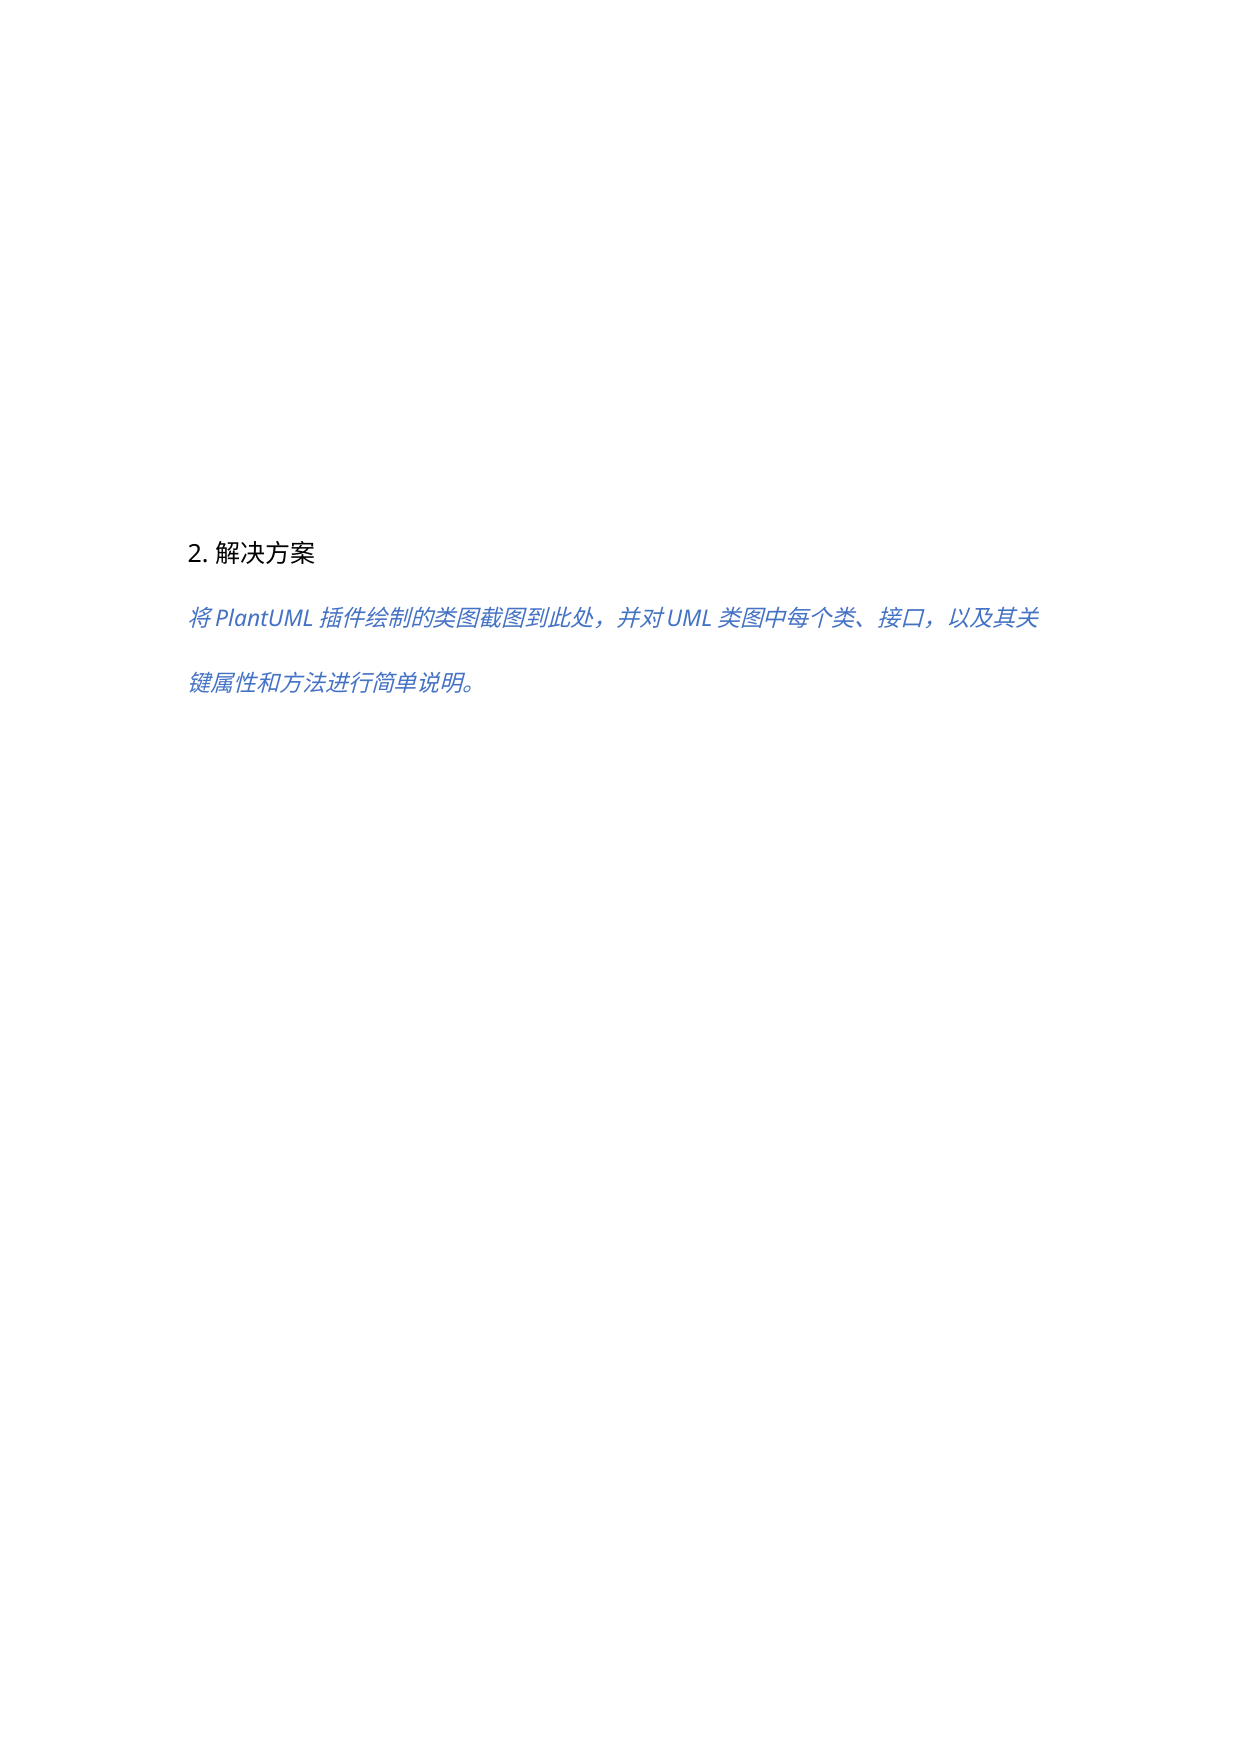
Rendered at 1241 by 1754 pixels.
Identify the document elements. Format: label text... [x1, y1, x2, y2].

list 解决方案 [187, 519, 1053, 584]
text 将PlantUML插件绘制的类图截图到此处，并对UML类图中每个类、接口，以及其关键属性和方法进行简单说明。 [187, 584, 1053, 714]
